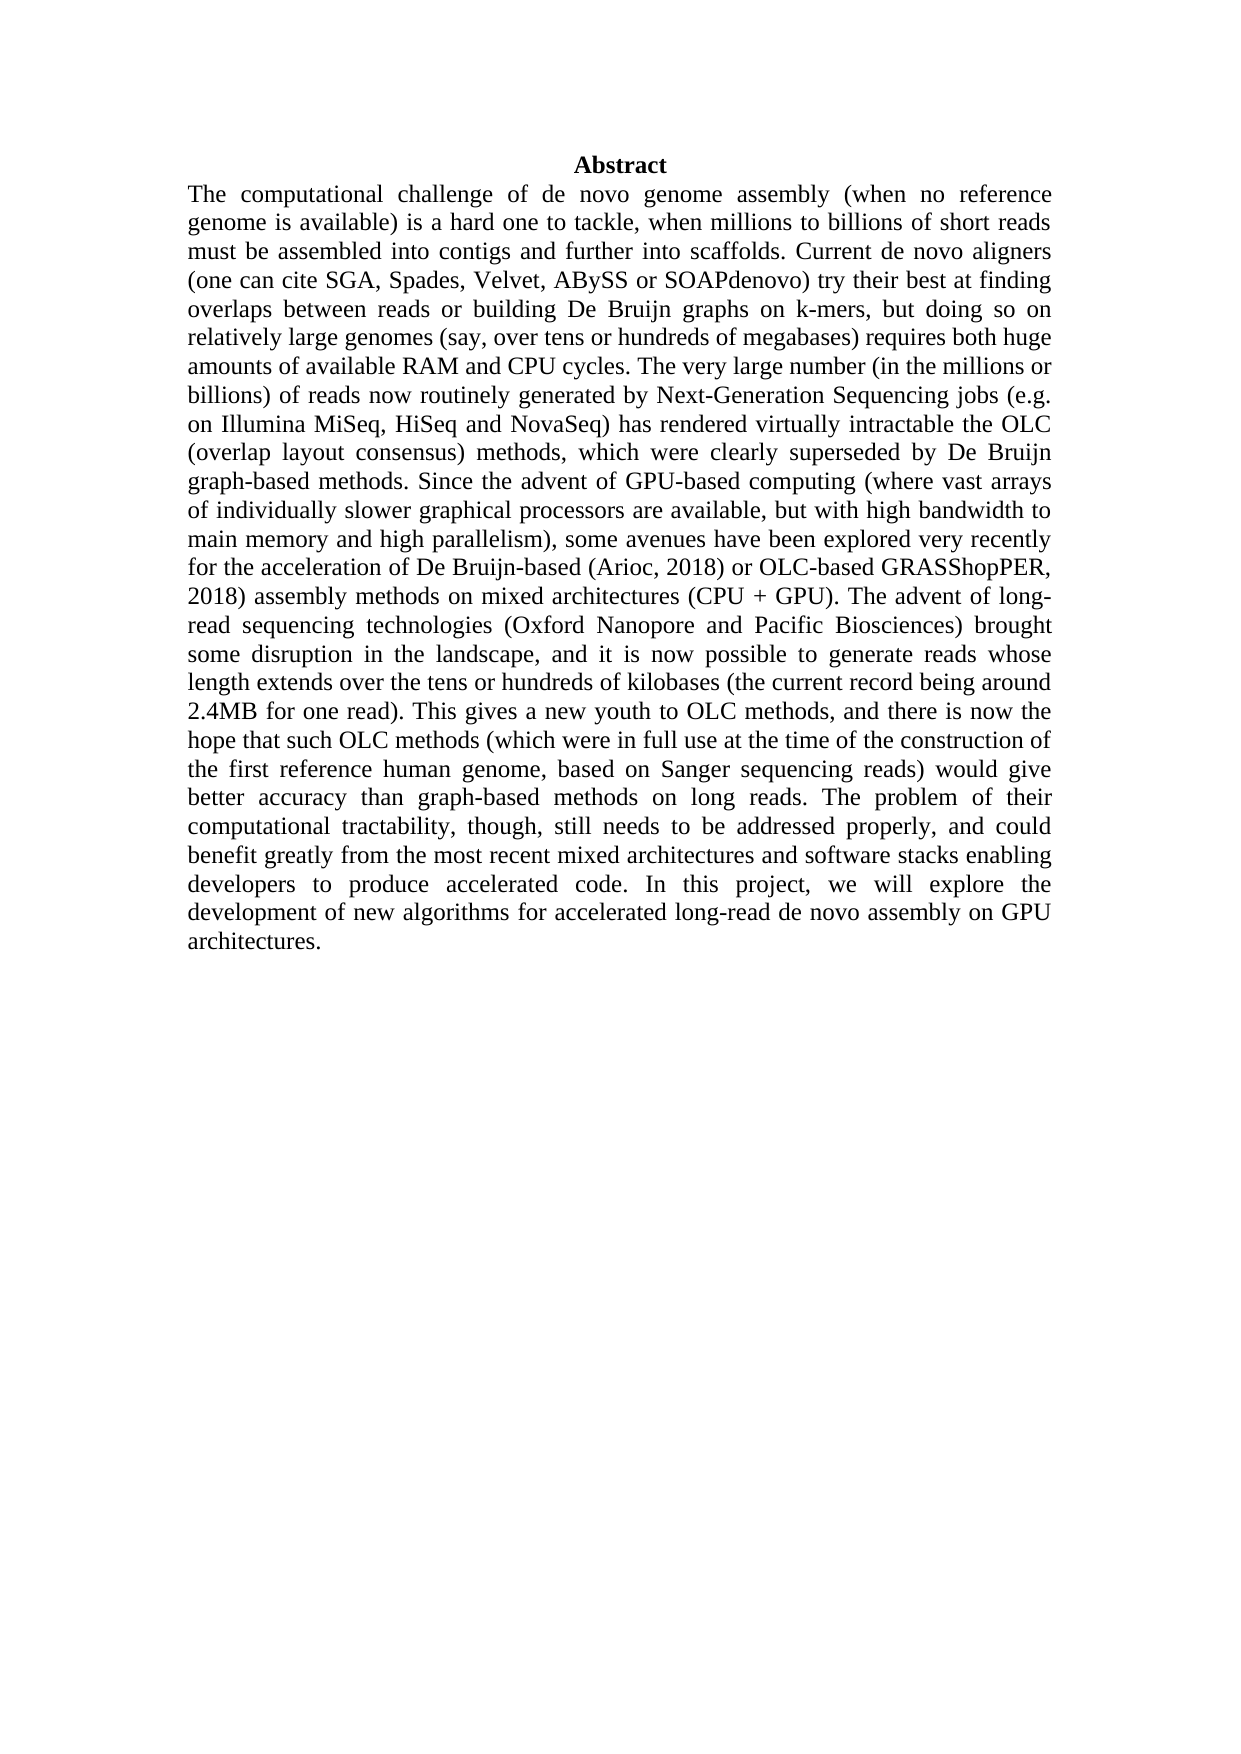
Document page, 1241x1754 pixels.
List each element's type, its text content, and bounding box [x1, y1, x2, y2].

text Abstract [187, 150, 1053, 179]
text The computational challenge of de novo genome assembly (when no reference genome is available) is a hard one to tackle, when millions to billions of short reads must be assembled into contigs and further into scaffolds. Current de novo aligners (one can cite SGA, Spades, Velvet, ABySS or SOAPdenovo) try their best at finding overlaps between reads or building De Bruijn graphs on k-mers, but doing so on relatively large genomes (say, over tens or hundreds of megabases) requires both huge amounts of available RAM and CPU cycles. The very large number (in the millions or billions) of reads now routinely generated by Next-Generation Sequencing jobs (e.g. on Illumina MiSeq, HiSeq and NovaSeq) has rendered virtually intractable the OLC (overlap layout consensus) methods, which were clearly superseded by De Bruijn graph-based methods. Since the advent of GPU-based computing (where vast arrays of individually slower graphical processors are available, but with high bandwidth to main memory and high parallelism), some avenues have been explored very recently for the acceleration of De Bruijn-based (Arioc, 2018) or OLC-based GRASShopPER, 2018) assembly methods on mixed architectures (CPU + GPU). The advent of long-read sequencing technologies (Oxford Nanopore and Pacific Biosciences) brought some disruption in the landscape, and it is now possible to generate reads whose length extends over the tens or hundreds of kilobases (the current record being around 2.4MB for one read). This gives a new youth to OLC methods, and there is now the hope that such OLC methods (which were in full use at the time of the construction of the first reference human genome, based on Sanger sequencing reads) would give better accuracy than graph-based methods on long reads. The problem of their computational tractability, though, still needs to be addressed properly, and could benefit greatly from the most recent mixed architectures and software stacks enabling developers to produce accelerated code. In this project, we will explore the development of new algorithms for accelerated long-read de novo assembly on GPU architectures. [187, 179, 1053, 955]
